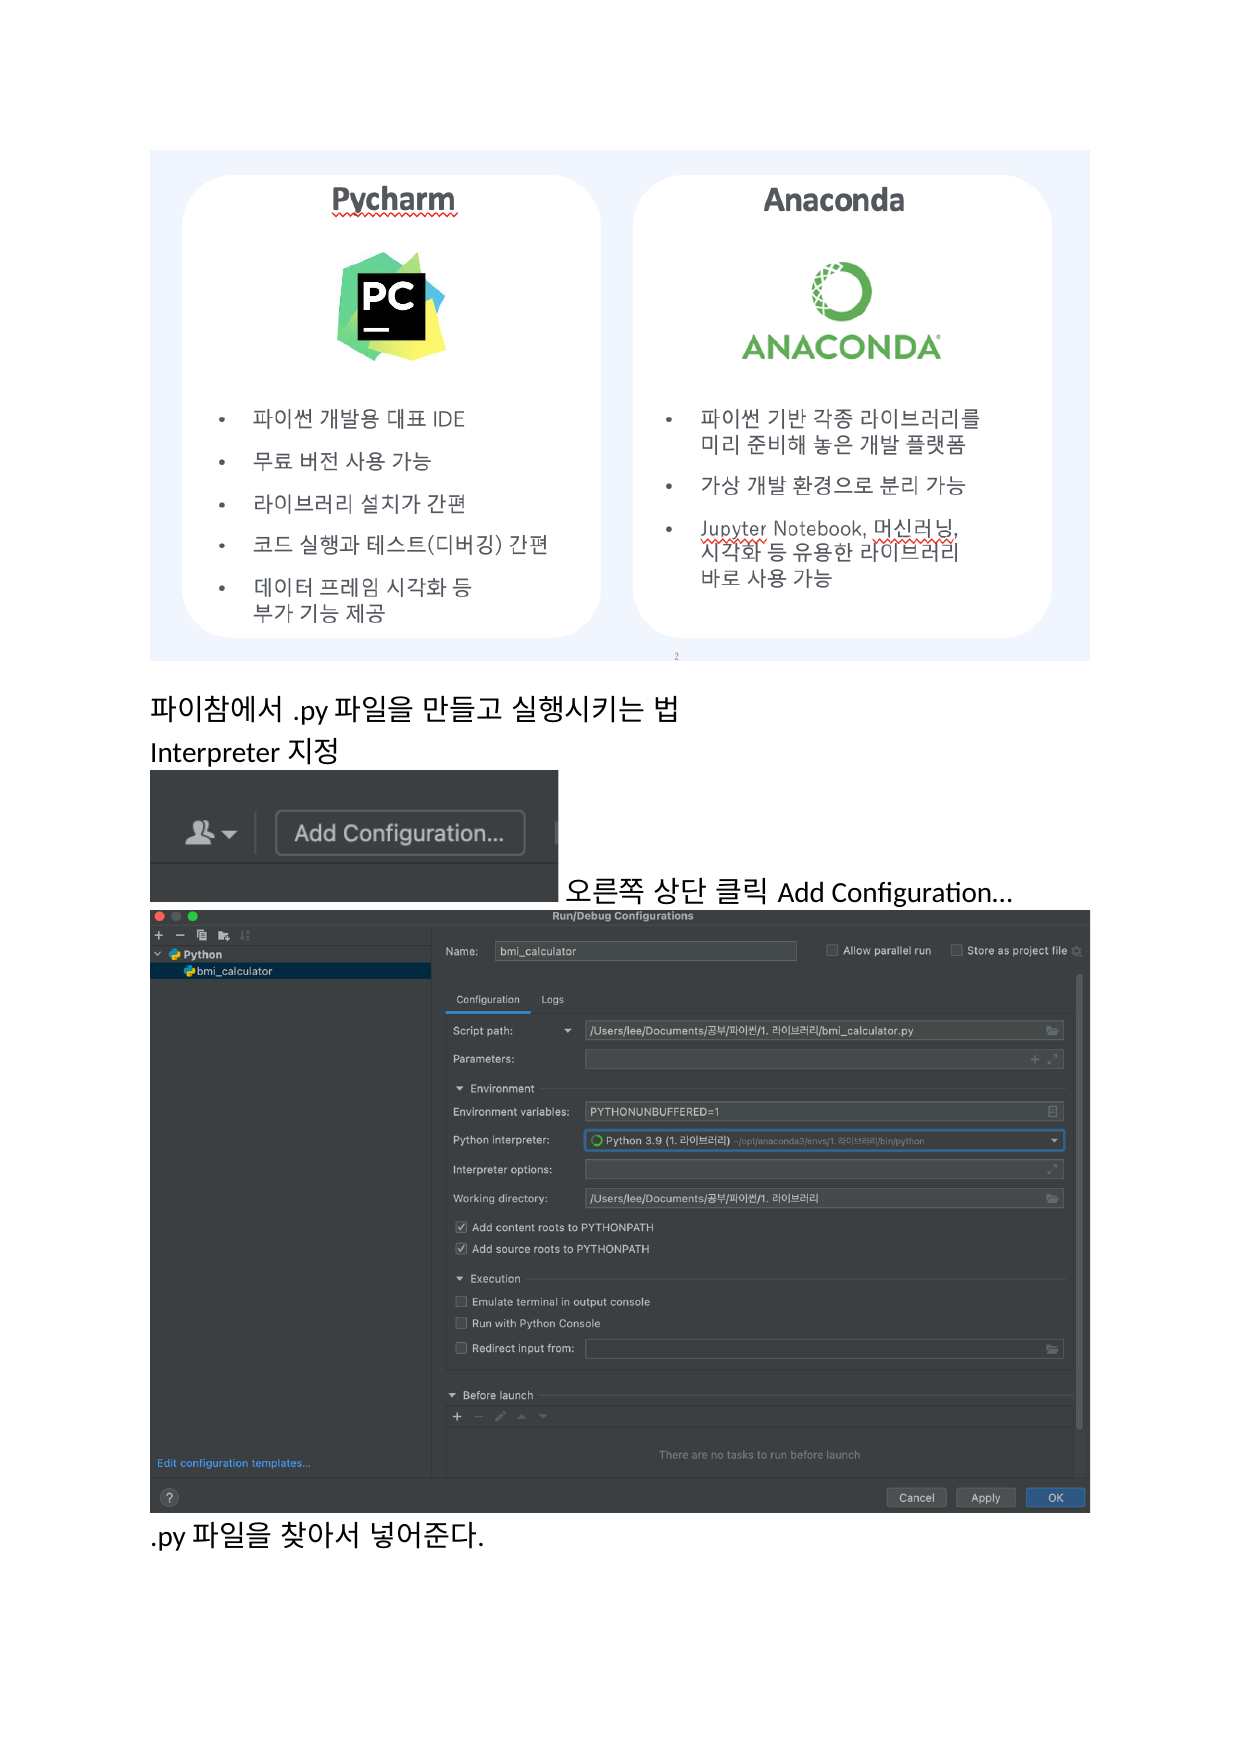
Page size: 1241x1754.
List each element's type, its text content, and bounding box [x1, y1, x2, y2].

text 파이참에서 .py파일을 만들고 실행시키는 법 [150, 686, 1090, 728]
picture [150, 770, 559, 902]
text .py 파일을 찾아서 넣어준다. [150, 1513, 1090, 1555]
picture [150, 910, 1091, 1513]
text Interpreter 지정 [150, 728, 1090, 771]
picture [150, 150, 1091, 661]
